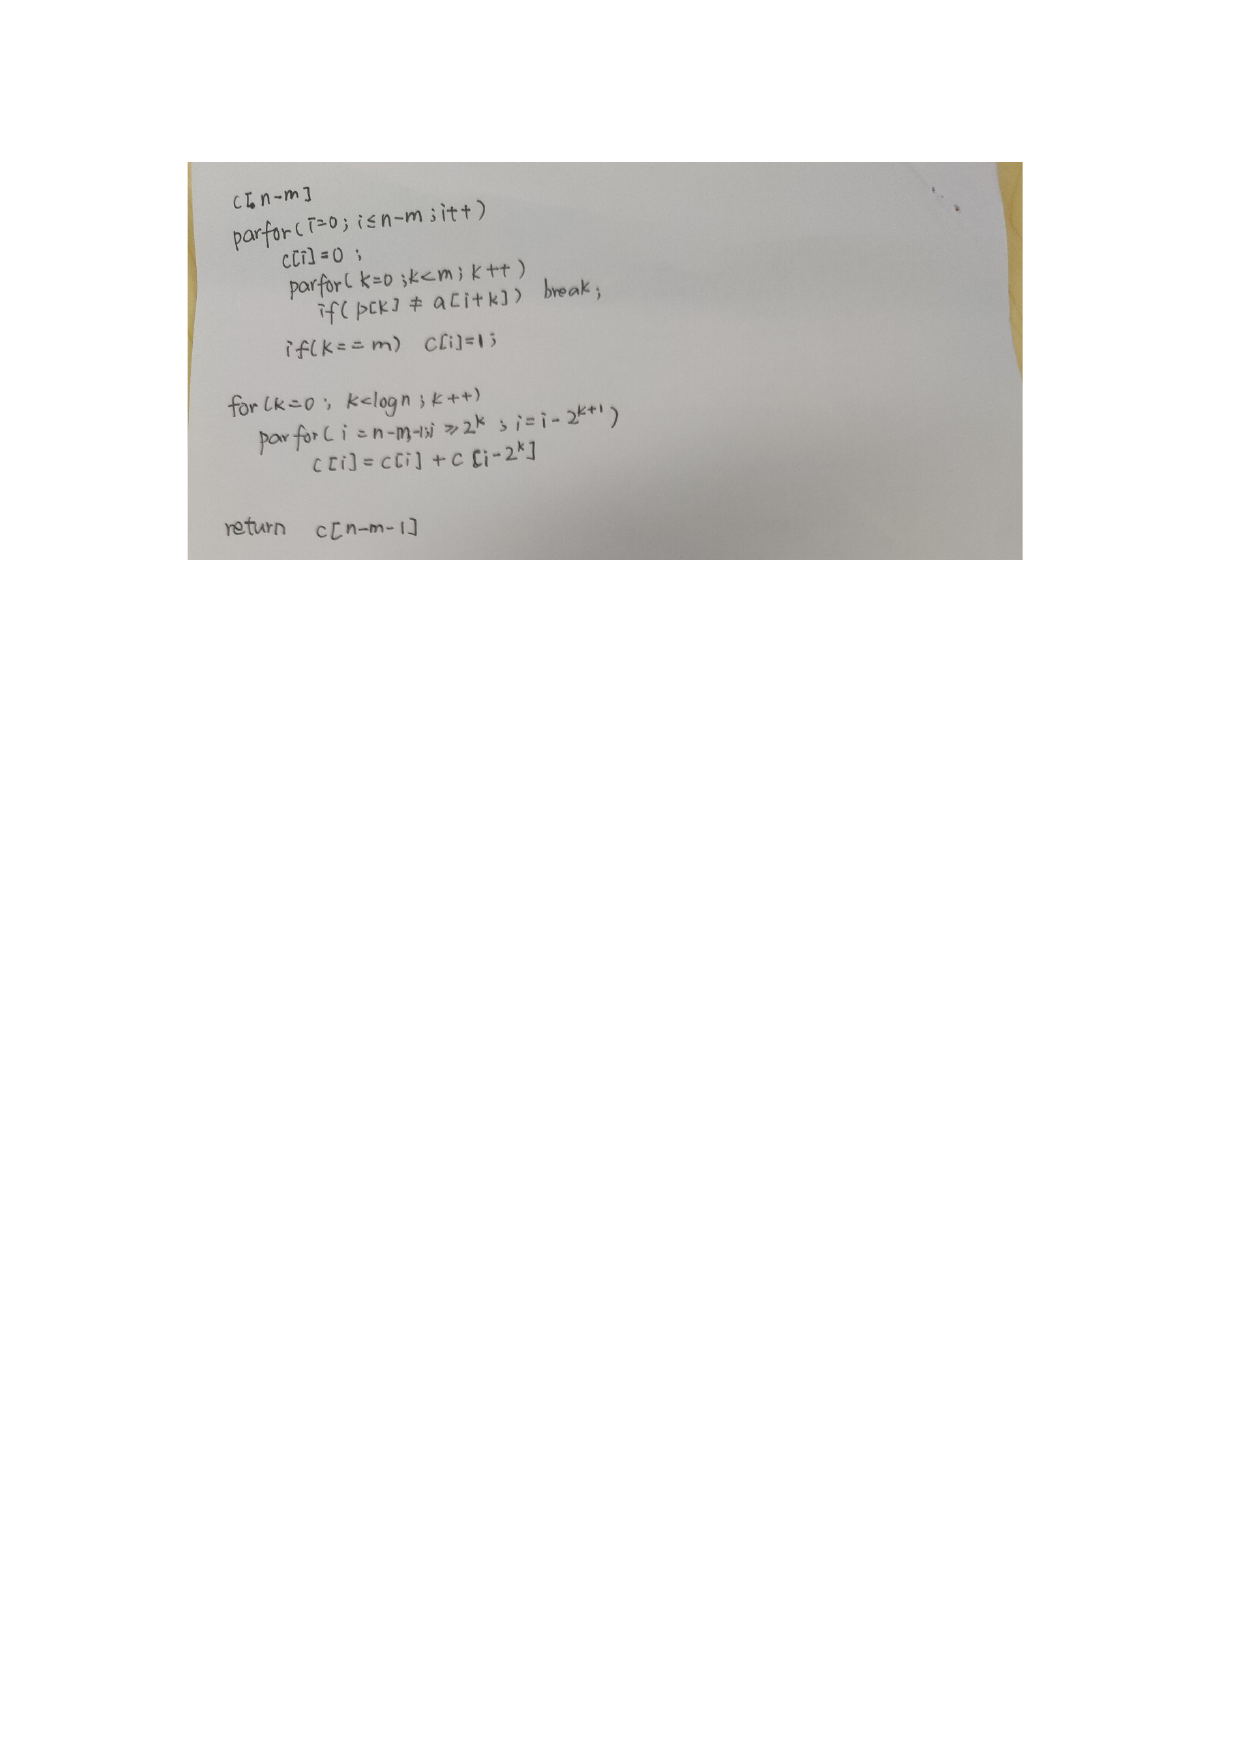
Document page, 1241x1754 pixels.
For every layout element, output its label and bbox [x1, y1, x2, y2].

picture [187, 162, 1023, 560]
